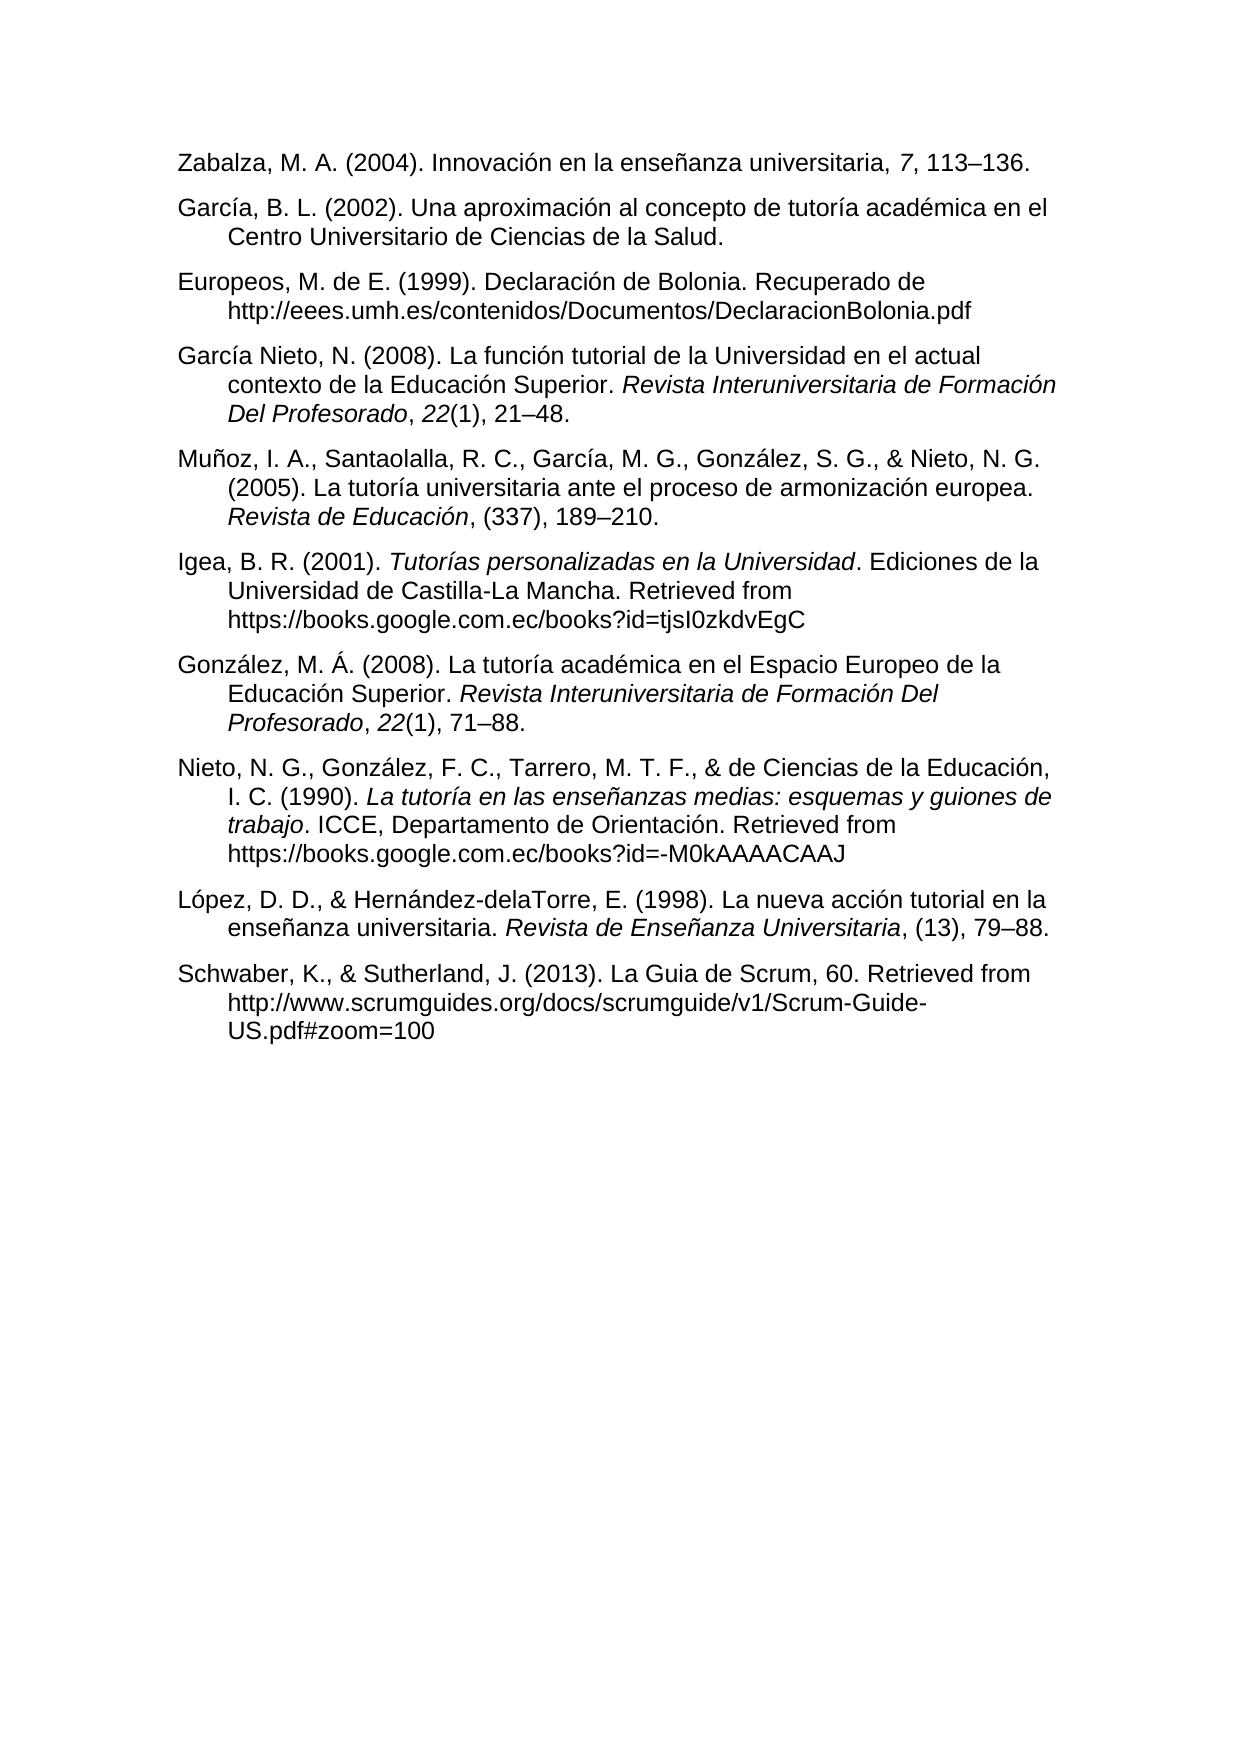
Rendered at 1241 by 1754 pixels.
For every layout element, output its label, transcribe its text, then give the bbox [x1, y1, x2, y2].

text García, B. L. (2002). Una aproximación al concepto de tutoría académica en el Centro Universitario de Ciencias de la Salud. [177, 193, 1063, 251]
text Zabalza, M. A. (2004). Innovación en la enseñanza universitaria, 7, 113–136. [177, 148, 1063, 176]
text Schwaber, K., & Sutherland, J. (2013). La Guia de Scrum, 60. Retrieved from http://www.scrumguides.org/docs/scrumguide/v1/Scrum-Guide-US.pdf#zoom=100 [177, 959, 1063, 1045]
text García Nieto, N. (2008). La función tutorial de la Universidad en el actual contexto de la Educación Superior. Revista Interuniversitaria de Formación Del Profesorado, 22(1), 21–48. [177, 341, 1063, 428]
text González, M. Á. (2008). La tutoría académica en el Espacio Europeo de la Educación Superior. Revista Interuniversitaria de Formación Del Profesorado, 22(1), 71–88. [177, 650, 1063, 736]
text Europeos, M. de E. (1999). Declaración de Bolonia. Recuperado de http://eees.umh.es/contenidos/Documentos/DeclaracionBolonia.pdf [177, 267, 1063, 325]
text Igea, B. R. (2001). Tutorías personalizadas en la Universidad. Ediciones de la Universidad de Castilla-La Mancha. Retrieved from https://books.google.com.ec/books?id=tjsI0zkdvEgC [177, 547, 1063, 633]
text López, D. D., & Hernández-delaTorre, E. (1998). La nueva acción tutorial en la enseñanza universitaria. Revista de Enseñanza Universitaria, (13), 79–88. [177, 885, 1063, 942]
text Muñoz, I. A., Santaolalla, R. C., García, M. G., González, S. G., & Nieto, N. G. (2005). La tutoría universitaria ante el proceso de armonización europea. Revista de Educación, (337), 189–210. [177, 444, 1063, 531]
text Nieto, N. G., González, F. C., Tarrero, M. T. F., & de Ciencias de la Educación, I. C. (1990). La tutoría en las enseñanzas medias: esquemas y guiones de trabajo. ICCE, Departamento de Orientación. Retrieved from https://books.google.com.ec/books?id=-M0kAAAACAAJ [177, 753, 1063, 868]
